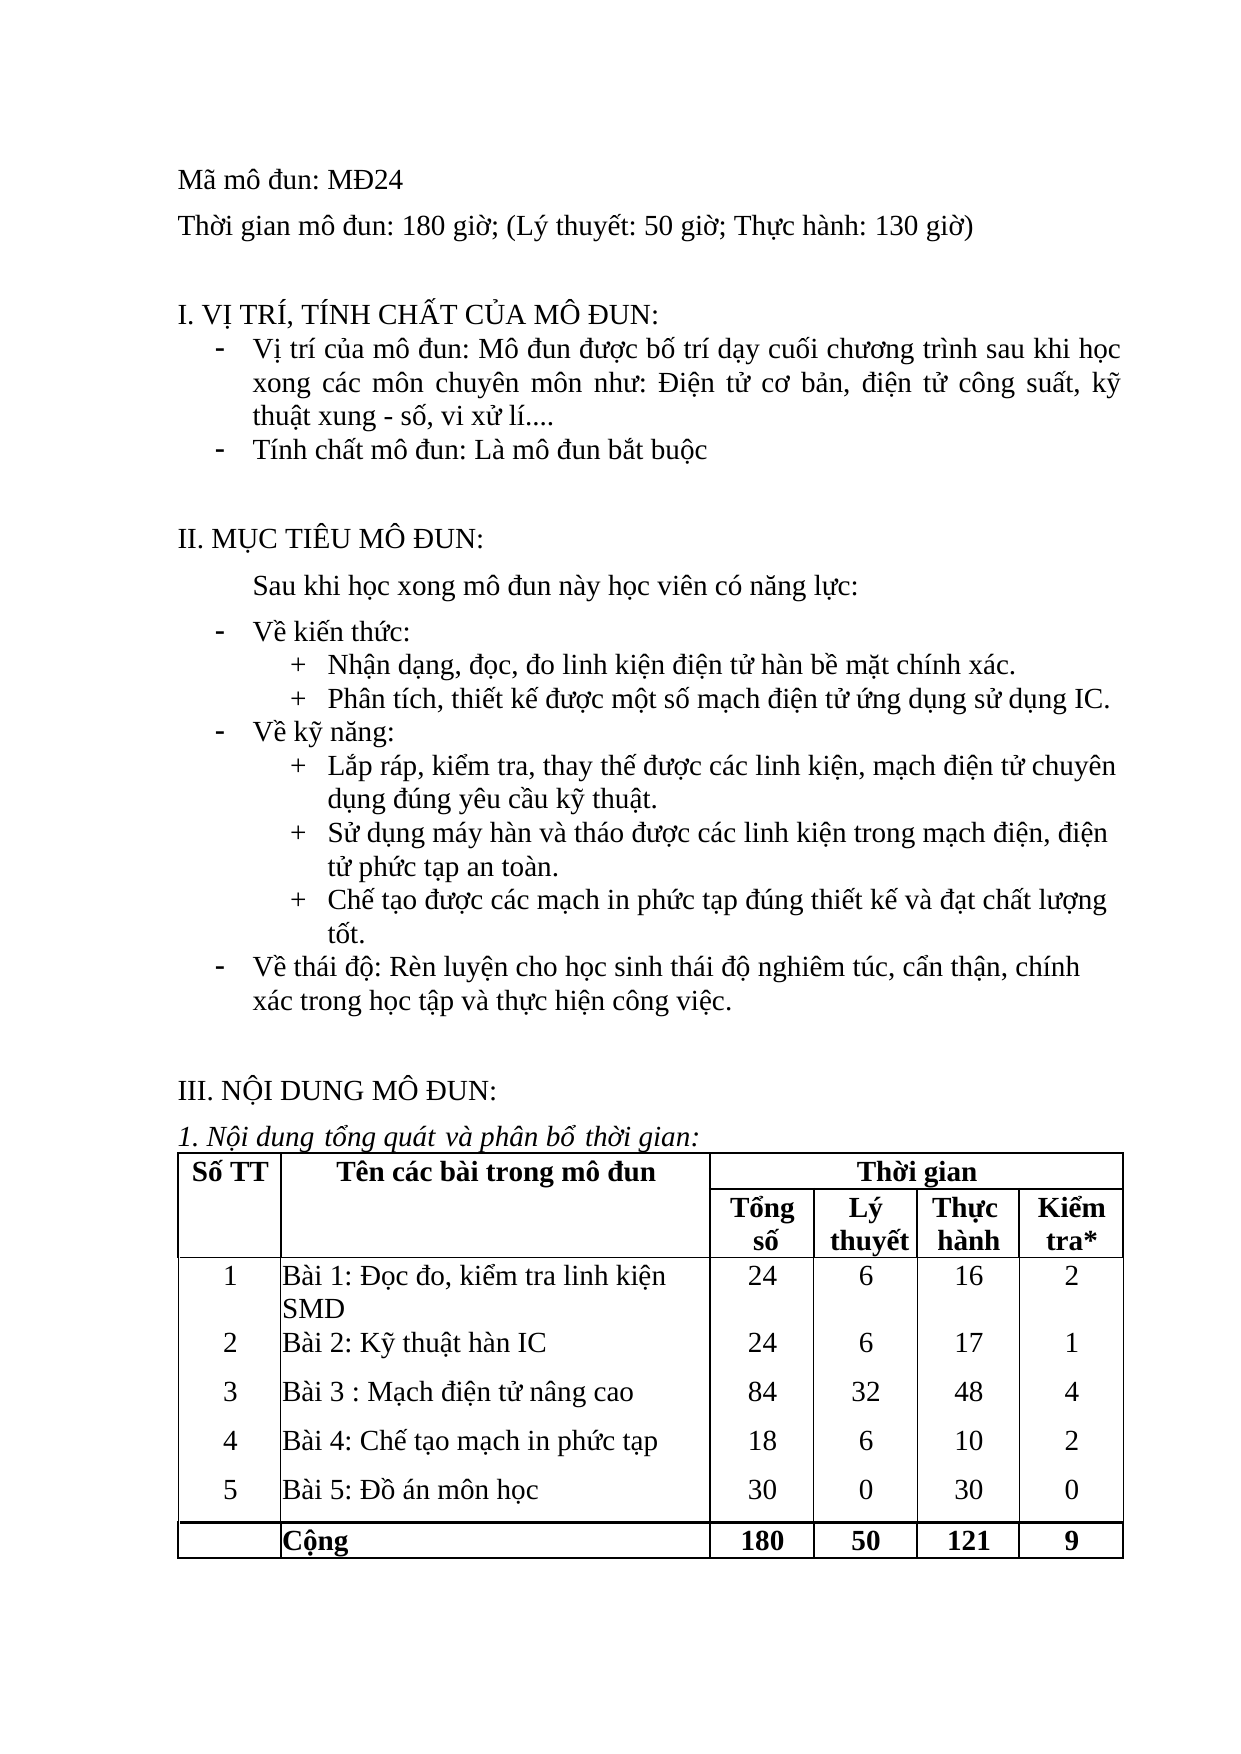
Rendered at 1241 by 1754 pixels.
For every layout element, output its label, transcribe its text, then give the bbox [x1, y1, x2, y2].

list Nhận dạng, đọc, đo linh kiện điện tử hàn bề mặt chính xác. [290, 647, 1122, 681]
table_cell 24 [711, 1258, 813, 1325]
table_cell 10 [918, 1423, 1019, 1472]
list Vị trí của mô đun: Mô đun được bố trí dạy cuối chương trình sau khi học xong các môn chuyên môn như: Điện tử cơ bản, điện tử công suất, kỹ thuật xung - số, vi xử lí.... [215, 331, 1122, 432]
table_cell 5 [179, 1472, 280, 1521]
text III. NỘI DUNG MÔ ĐUN: [177, 1073, 1122, 1106]
table_cell 50 [815, 1524, 916, 1557]
table_cell Thực hành [918, 1190, 1018, 1257]
text II. MỤC TIÊU MÔ ĐUN: [177, 522, 1122, 555]
text Mã mô đun: MĐ24 [177, 162, 1122, 195]
text 1. Nội dung tổng quát và phân bổ thời gian: [177, 1119, 1122, 1152]
text Thời gian mô đun: 180 giờ; (Lý thuyết: 50 giờ; Thực hành: 130 giờ) [177, 208, 1122, 241]
table_cell 24 [711, 1325, 813, 1374]
table_header Tên các bài trong mô đun [282, 1154, 709, 1257]
table_cell 16 [918, 1258, 1019, 1325]
list Tính chất mô đun: Là mô đun bắt buộc [215, 432, 1122, 465]
table_cell 180 [711, 1524, 813, 1557]
table_cell 1 [179, 1258, 280, 1325]
table_cell Bài 3 : Mạch điện tử nâng cao [281, 1374, 709, 1423]
list Về thái độ: Rèn luyện cho học sinh thái độ nghiêm túc, cẩn thận, chính xác trong học tập và thực hiện công việc. [215, 949, 1122, 1016]
list Chế tạo được các mạch in phức tạp đúng thiết kế và đạt chất lượng tốt. [290, 882, 1122, 949]
table_header Thời gian [711, 1154, 1122, 1188]
table_cell 30 [711, 1472, 813, 1521]
list Lắp ráp, kiểm tra, thay thế được các linh kiện, mạch điện tử chuyên dụng đúng yêu cầu kỹ thuật. [290, 748, 1122, 815]
table_cell Lý thuyết [815, 1190, 916, 1257]
table_cell Kiểm tra* [1020, 1190, 1122, 1257]
table_cell 6 [814, 1423, 917, 1472]
table_cell 9 [1020, 1524, 1122, 1557]
table_cell 32 [814, 1374, 917, 1423]
text Sau khi học xong mô đun này học viên có năng lực: [177, 568, 1122, 601]
table_cell 4 [1020, 1374, 1123, 1423]
list Về kỹ năng: [215, 714, 1122, 748]
table_cell Cộng [282, 1524, 709, 1557]
table_cell Bài 4: Chế tạo mạch in phức tạp [281, 1423, 709, 1472]
table_cell Bài 2: Kỹ thuật hàn IC [281, 1325, 709, 1374]
table_header Số TT [179, 1154, 280, 1257]
list Phân tích, thiết kế được một số mạch điện tử ứng dụng sử dụng IC. [290, 681, 1122, 714]
table_cell 6 [814, 1258, 917, 1325]
table_cell 84 [711, 1374, 813, 1423]
table_cell 0 [1020, 1472, 1123, 1521]
table_cell Tổng số [711, 1190, 813, 1257]
table_cell 2 [1020, 1258, 1123, 1325]
table_cell 2 [1020, 1423, 1123, 1472]
table_cell [179, 1522, 280, 1557]
table_cell Bài 1: Đọc đo, kiểm tra linh kiện SMD [281, 1258, 709, 1325]
table_cell 0 [814, 1472, 917, 1521]
table_cell 1 [1020, 1325, 1123, 1374]
list Về kiến thức: [215, 614, 1122, 647]
table_cell 4 [179, 1423, 280, 1472]
table_cell 48 [918, 1374, 1019, 1423]
table_cell 30 [918, 1472, 1019, 1521]
table_cell 3 [179, 1374, 280, 1423]
table_cell Bài 5: Đồ án môn học [281, 1472, 709, 1521]
list Sử dụng máy hàn và tháo được các linh kiện trong mạch điện, điện tử phức tạp an toàn. [290, 815, 1122, 882]
table_cell 121 [918, 1524, 1018, 1557]
table_cell 6 [814, 1325, 917, 1374]
text I. VỊ TRÍ, TÍNH CHẤT CỦA MÔ ĐUN: [177, 297, 1122, 331]
table_cell 2 [179, 1325, 280, 1374]
table_cell 17 [918, 1325, 1019, 1374]
table_cell 18 [711, 1423, 813, 1472]
